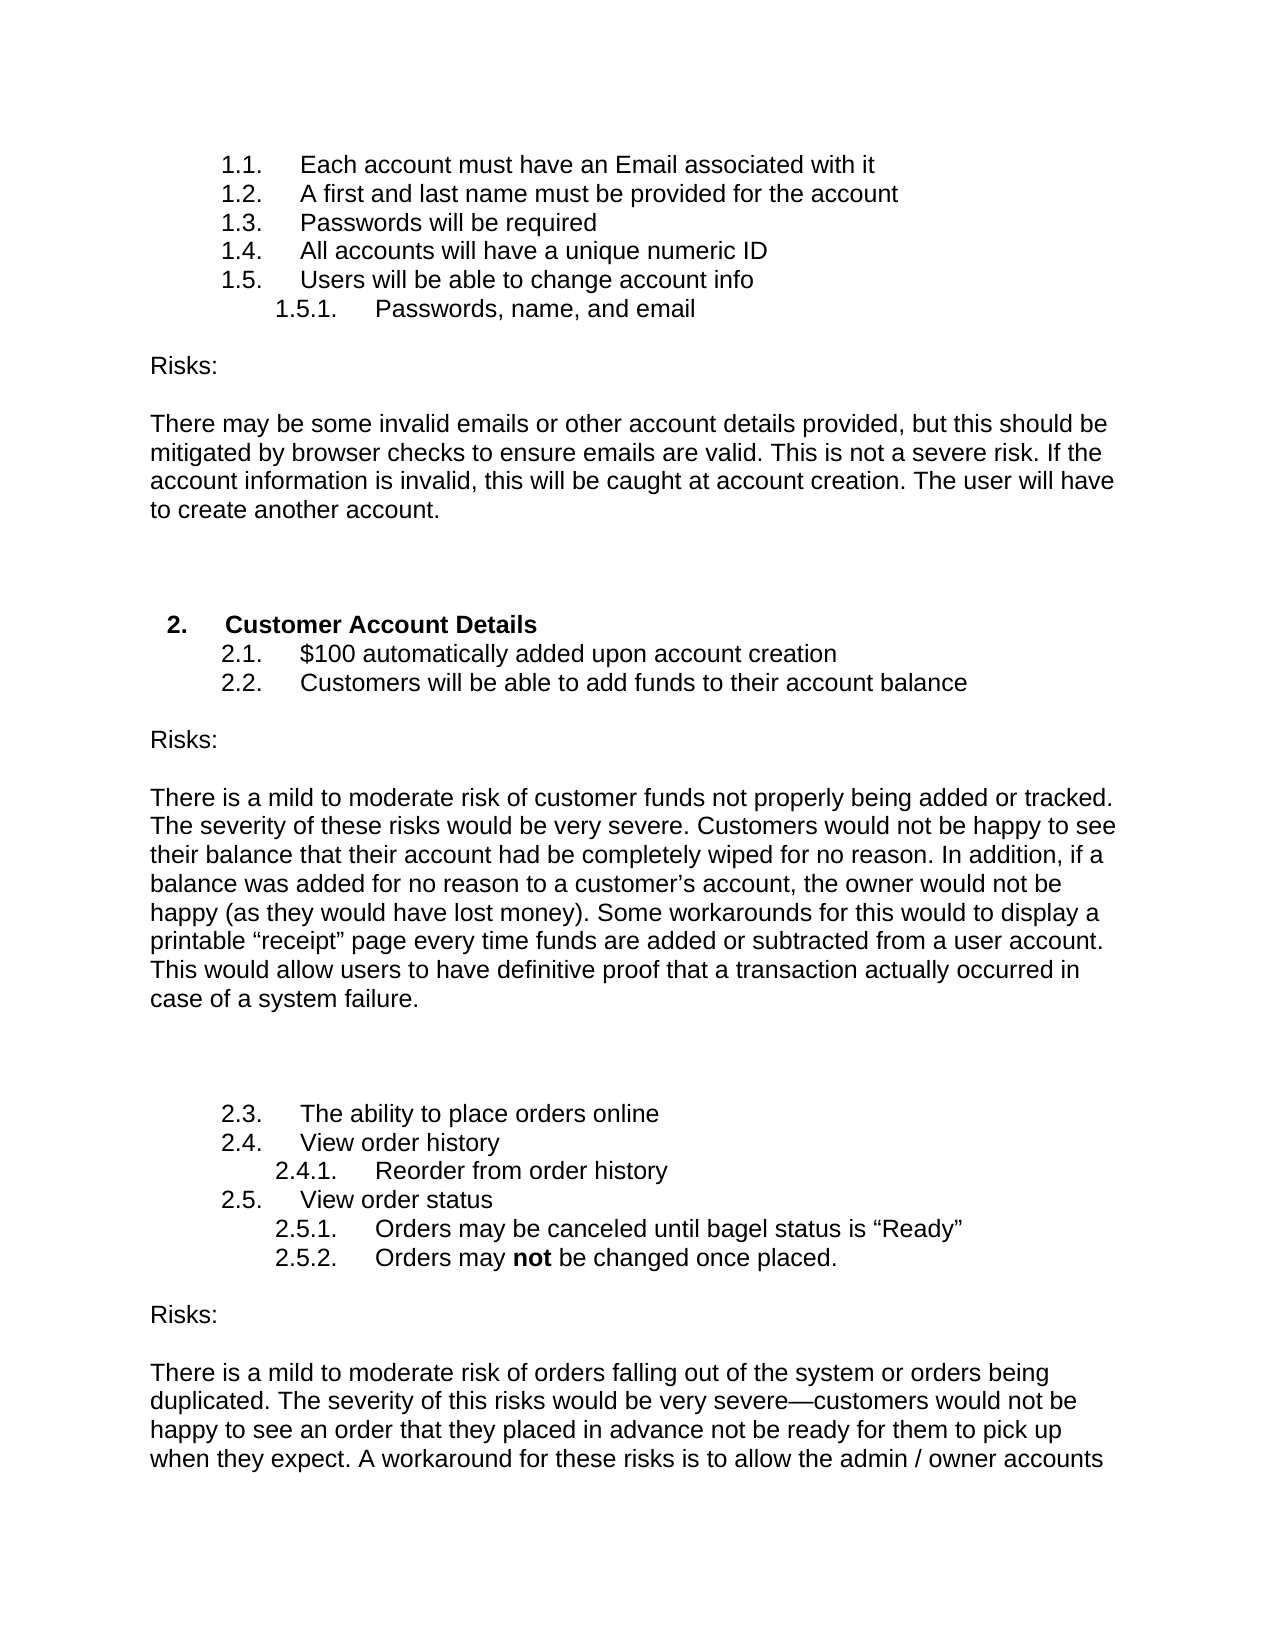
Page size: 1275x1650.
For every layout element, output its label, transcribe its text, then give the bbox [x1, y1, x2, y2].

list View order history [262, 1127, 1125, 1156]
list Customer Account Details [187, 610, 1125, 639]
list A first and last name must be provided for the account [262, 179, 1125, 207]
list Orders may not be changed once placed. [337, 1242, 1125, 1271]
list Users will be able to change account info [262, 265, 1125, 294]
list The ability to place orders online [262, 1099, 1125, 1127]
text Risks: [150, 351, 1125, 380]
list Customers will be able to add funds to their account balance [262, 667, 1125, 696]
list View order status [262, 1185, 1125, 1214]
list Passwords, name, and email [337, 294, 1125, 322]
list Reorder from order history [337, 1156, 1125, 1185]
list Orders may be canceled until bagel status is “Ready” [337, 1214, 1125, 1242]
text There is a mild to moderate risk of customer funds not properly being added or tracked. The severity of these risks would be very severe. Customers would not be happy to see their balance that their account had be completely wiped for no reason. In addition, if a balance was added for no reason to a customer’s account, the owner would not be happy (as they would have lost money). Some workarounds for this would to display a printable “receipt” page every time funds are added or subtracted from a user account. This would allow users to have definitive proof that a transaction actually occurred in case of a system failure. [150, 782, 1125, 1012]
text Risks: [150, 1300, 1125, 1329]
list Each account must have an Email associated with it [262, 150, 1125, 179]
list Passwords will be required [262, 207, 1125, 236]
text Risks: [150, 725, 1125, 754]
list All accounts will have a unique numeric ID [262, 236, 1125, 265]
list $100 automatically added upon account creation [262, 639, 1125, 667]
